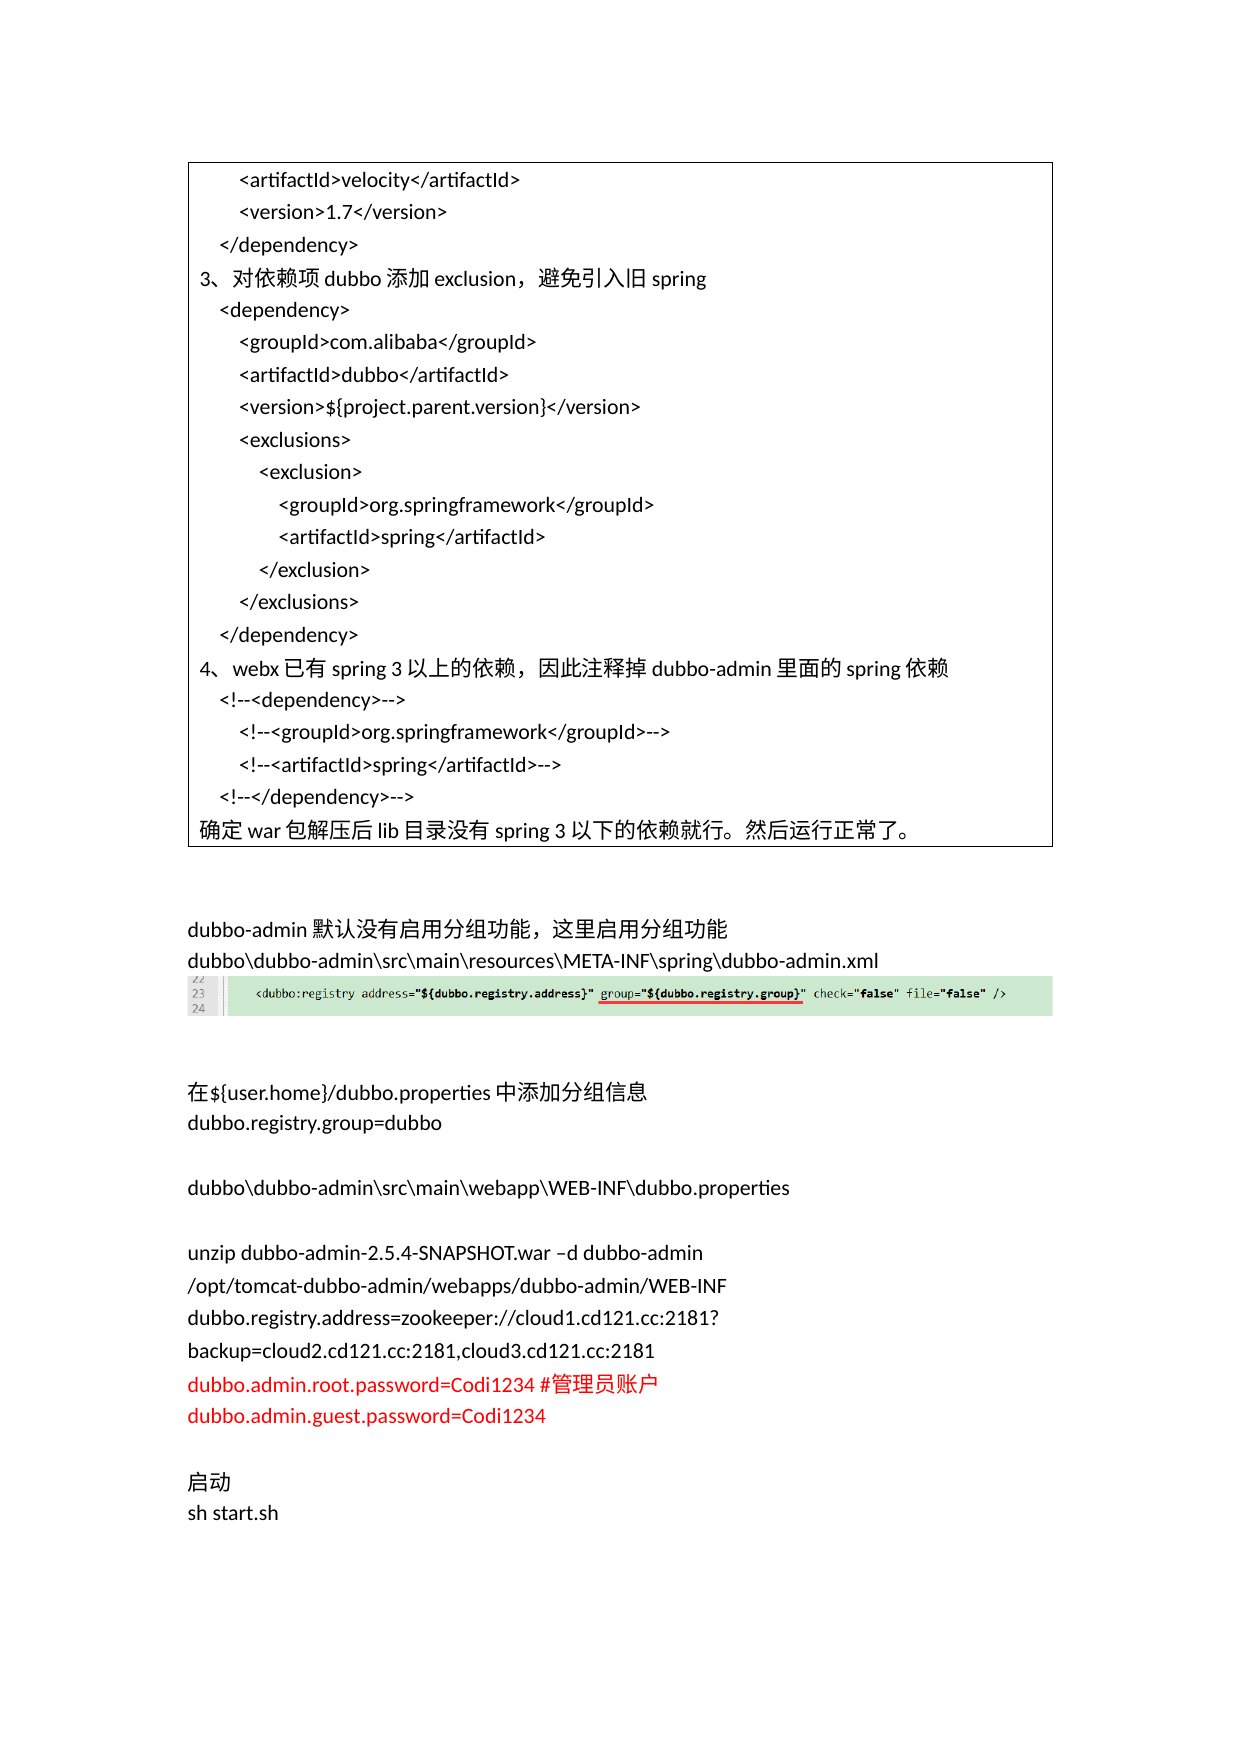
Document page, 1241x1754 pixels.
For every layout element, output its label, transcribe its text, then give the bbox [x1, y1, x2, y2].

text dubbo.admin.guest.password=Codi1234 [187, 1399, 1053, 1432]
text unzip dubbo-admin-2.5.4-SNAPSHOT.war –d dubbo-admin [187, 1237, 1053, 1269]
text dubbo\dubbo-admin\src\main\webapp\WEB-INF\dubbo.properties [187, 1172, 1053, 1204]
text 在${user.home}/dubbo.properties中添加分组信息 [187, 1074, 1053, 1107]
text dubbo\dubbo-admin\src\main\resources\META-INF\spring\dubbo-admin.xml [187, 944, 1053, 976]
picture [187, 976, 1053, 1016]
text 启动 [187, 1464, 1053, 1497]
text sh start.sh [187, 1497, 1053, 1529]
text dubbo-admin默认没有启用分组功能，这里启用分组功能 [187, 912, 1053, 944]
text dubbo.admin.root.password=Codi1234 #管理员账户 [187, 1367, 1053, 1399]
text /opt/tomcat-dubbo-admin/webapps/dubbo-admin/WEB-INF [187, 1269, 1053, 1302]
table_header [189, 163, 1052, 846]
text dubbo.registry.group=dubbo [187, 1107, 1053, 1139]
text dubbo.registry.address=zookeeper://cloud1.cd121.cc:2181?backup=cloud2.cd121.cc:2181,cloud3.cd121.cc:2181 [187, 1302, 1053, 1367]
